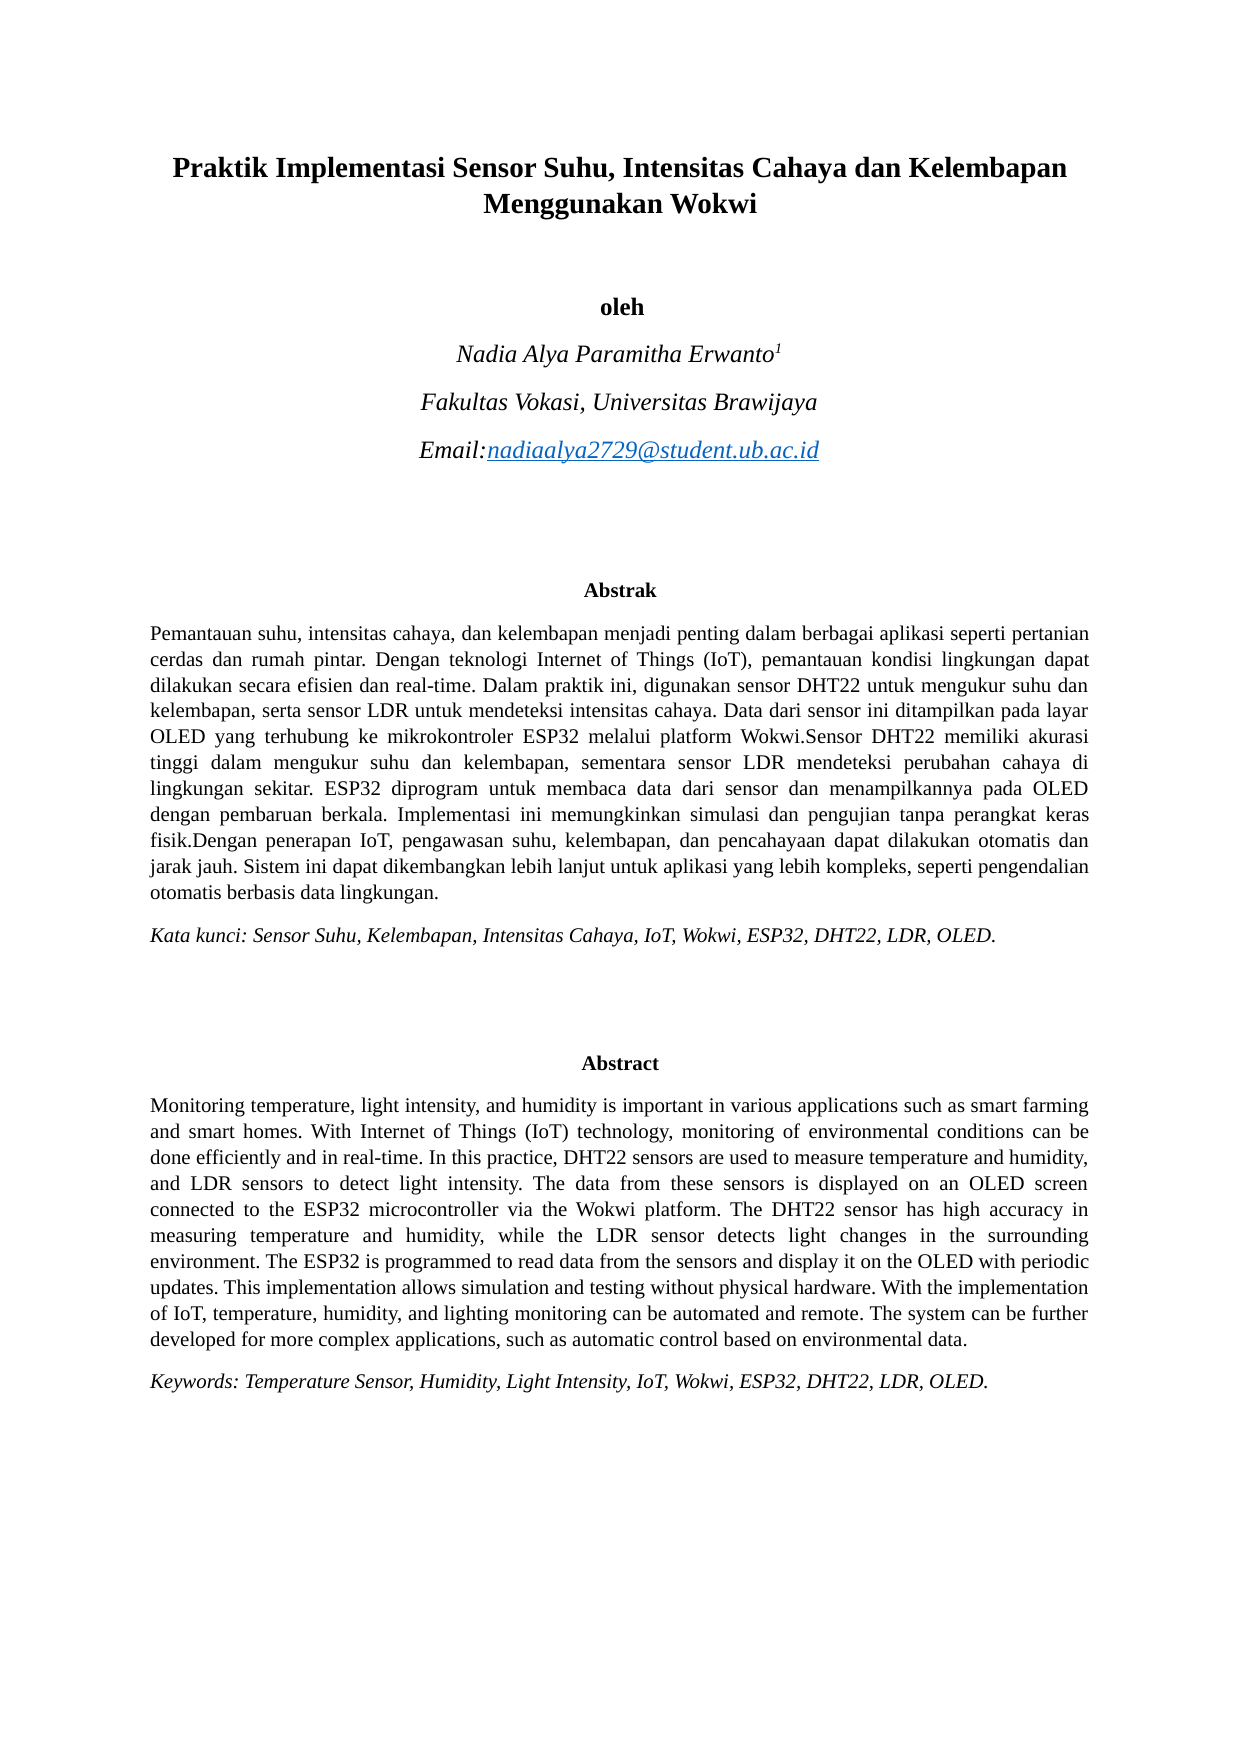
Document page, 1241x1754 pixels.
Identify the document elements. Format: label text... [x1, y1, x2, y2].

text Keywords: Temperature Sensor, Humidity, Light Intensity, IoT, Wokwi, ESP32, DHT22, LDR, OLED. [150, 1369, 1090, 1393]
text Abstrak [150, 578, 1090, 602]
text Abstract [150, 1050, 1090, 1074]
text Email:nadiaalya2729@student.ub.ac.id [150, 435, 1090, 464]
text oleh [150, 292, 1090, 321]
text Pemantauan suhu, intensitas cahaya, dan kelembapan menjadi penting dalam berbagai aplikasi seperti pertanian cerdas dan rumah pintar. Dengan teknologi Internet of Things (IoT), pemantauan kondisi lingkungan dapat dilakukan secara efisien dan real-time. Dalam praktik ini, digunakan sensor DHT22 untuk mengukur suhu dan kelembapan, serta sensor LDR untuk mendeteksi intensitas cahaya. Data dari sensor ini ditampilkan pada layar OLED yang terhubung ke mikrokontroler ESP32 melalui platform Wokwi.Sensor DHT22 memiliki akurasi tinggi dalam mengukur suhu dan kelembapan, sementara sensor LDR mendeteksi perubahan cahaya di lingkungan sekitar. ESP32 diprogram untuk membaca data dari sensor dan menampilkannya pada OLED dengan pembaruan berkala. Implementasi ini memungkinkan simulasi dan pengujian tanpa perangkat keras fisik.Dengan penerapan IoT, pengawasan suhu, kelembapan, dan pencahayaan dapat dilakukan otomatis dan jarak jauh. Sistem ini dapat dikembangkan lebih lanjut untuk aplikasi yang lebih kompleks, seperti pengendalian otomatis berbasis data lingkungan. [150, 621, 1090, 904]
text Praktik Implementasi Sensor Suhu, Intensitas Cahaya dan Kelembapan Menggunakan Wokwi [150, 150, 1090, 220]
text Monitoring temperature, light intensity, and humidity is important in various applications such as smart farming and smart homes. With Internet of Things (IoT) technology, monitoring of environmental conditions can be done efficiently and in real-time. In this practice, DHT22 sensors are used to measure temperature and humidity, and LDR sensors to detect light intensity. The data from these sensors is displayed on an OLED screen connected to the ESP32 microcontroller via the Wokwi platform. The DHT22 sensor has high accuracy in measuring temperature and humidity, while the LDR sensor detects light changes in the surrounding environment. The ESP32 is programmed to read data from the sensors and display it on the OLED with periodic updates. This implementation allows simulation and testing without physical hardware. With the implementation of IoT, temperature, humidity, and lighting monitoring can be automated and remote. The system can be further developed for more complex applications, such as automatic control based on environmental data. [150, 1093, 1090, 1351]
text Nadia Alya Paramitha Erwanto1 [150, 339, 1090, 368]
text Fakultas Vokasi, Universitas Brawijaya [150, 387, 1090, 416]
text Kata kunci: Sensor Suhu, Kelembapan, Intensitas Cahaya, IoT, Wokwi, ESP32, DHT22, LDR, OLED. [150, 923, 1090, 947]
